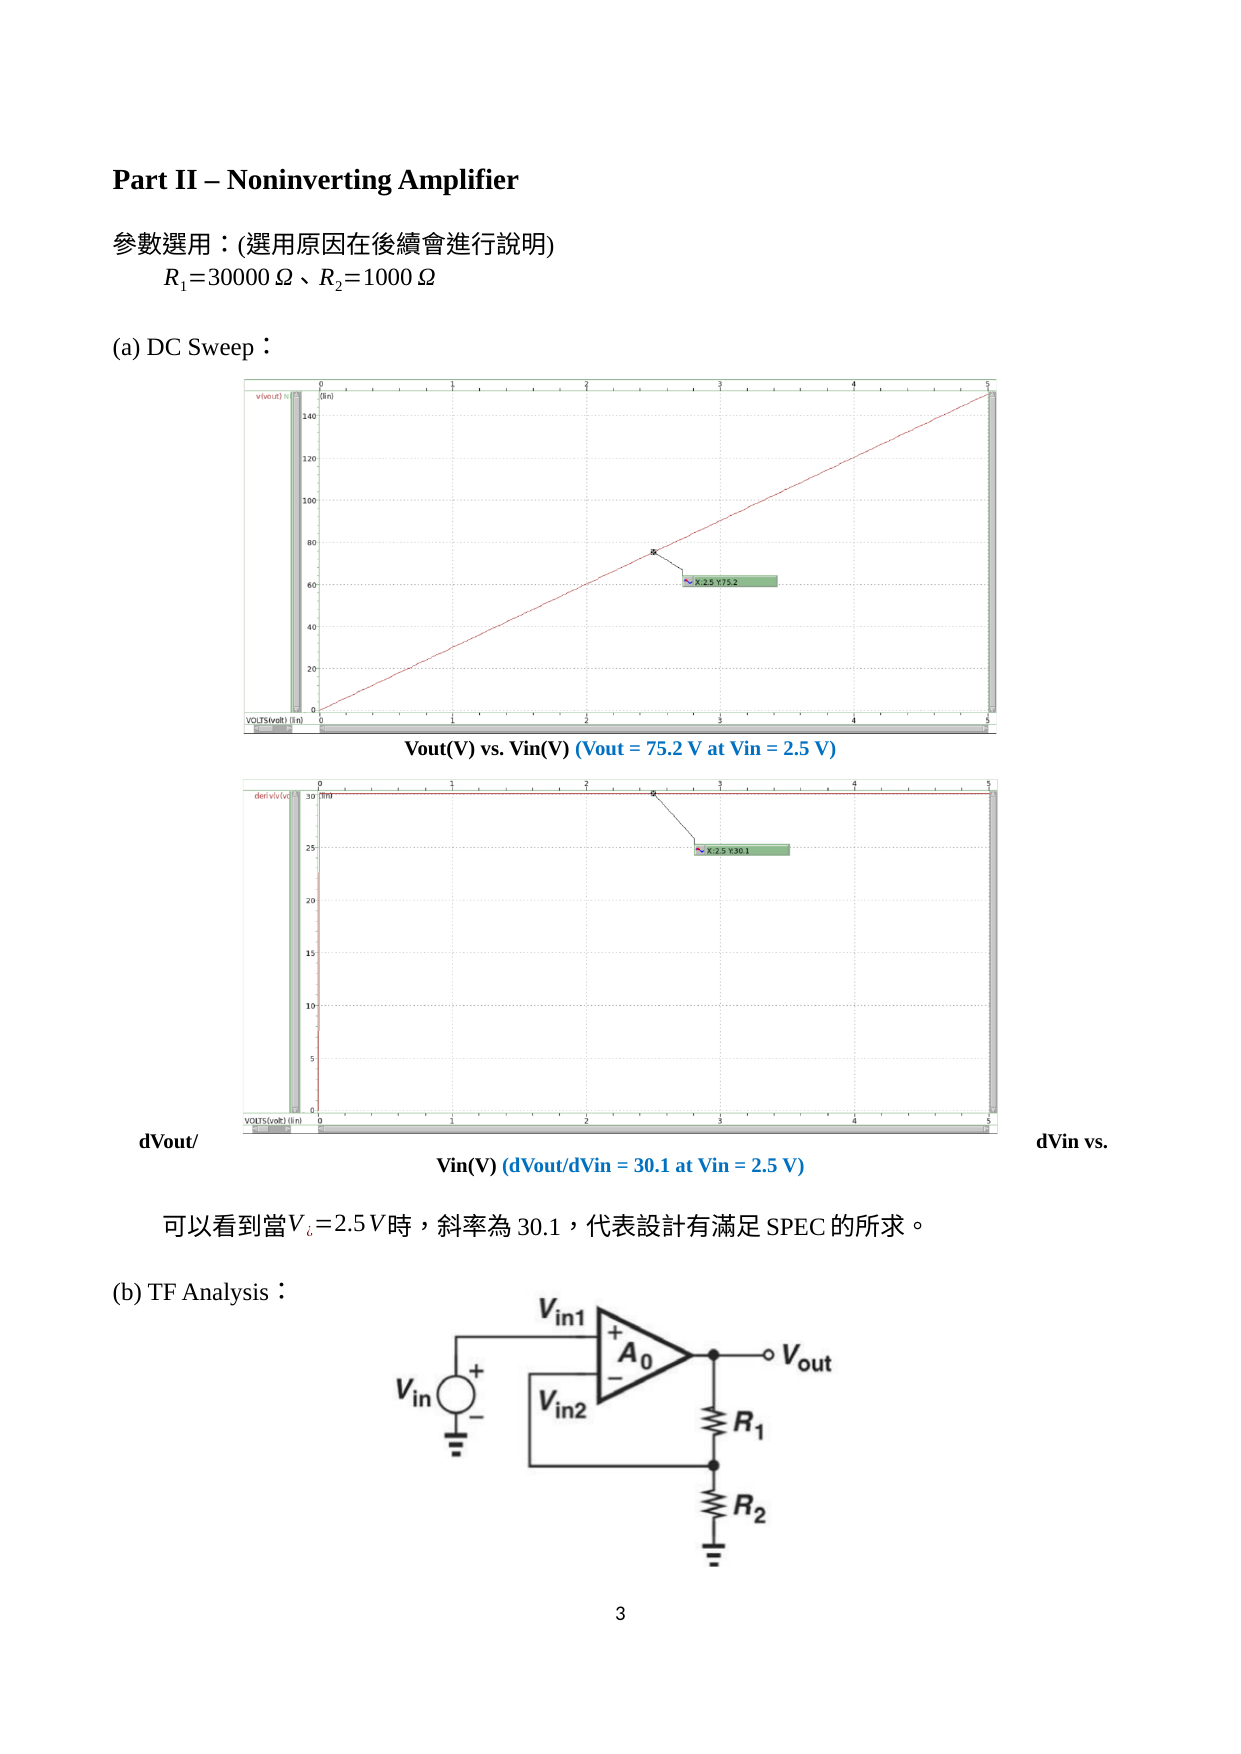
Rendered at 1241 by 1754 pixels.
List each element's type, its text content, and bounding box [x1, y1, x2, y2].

text dVout/dVin vs. Vin(V) (dVout/dVin = 30.1 at Vin = 2.5 V) [112, 1129, 1128, 1177]
text Part II – Noninverting Amplifier [112, 162, 1128, 196]
text 參數選用：(選用原因在後續會進行說明) [112, 225, 1128, 261]
picture [363, 1278, 878, 1574]
picture [243, 379, 997, 734]
text Vout(V) vs. Vin(V) (Vout = 75.2 V at Vin = 2.5 V) [112, 736, 1128, 760]
text 可以看到當時，斜率為30.1，代表設計有滿足SPEC的所求。 [112, 1206, 1128, 1242]
text (b) TF Analysis： [112, 1271, 1128, 1307]
picture [242, 779, 998, 1134]
text (a) DC Sweep： [112, 326, 1128, 362]
text 、 [112, 261, 1128, 297]
